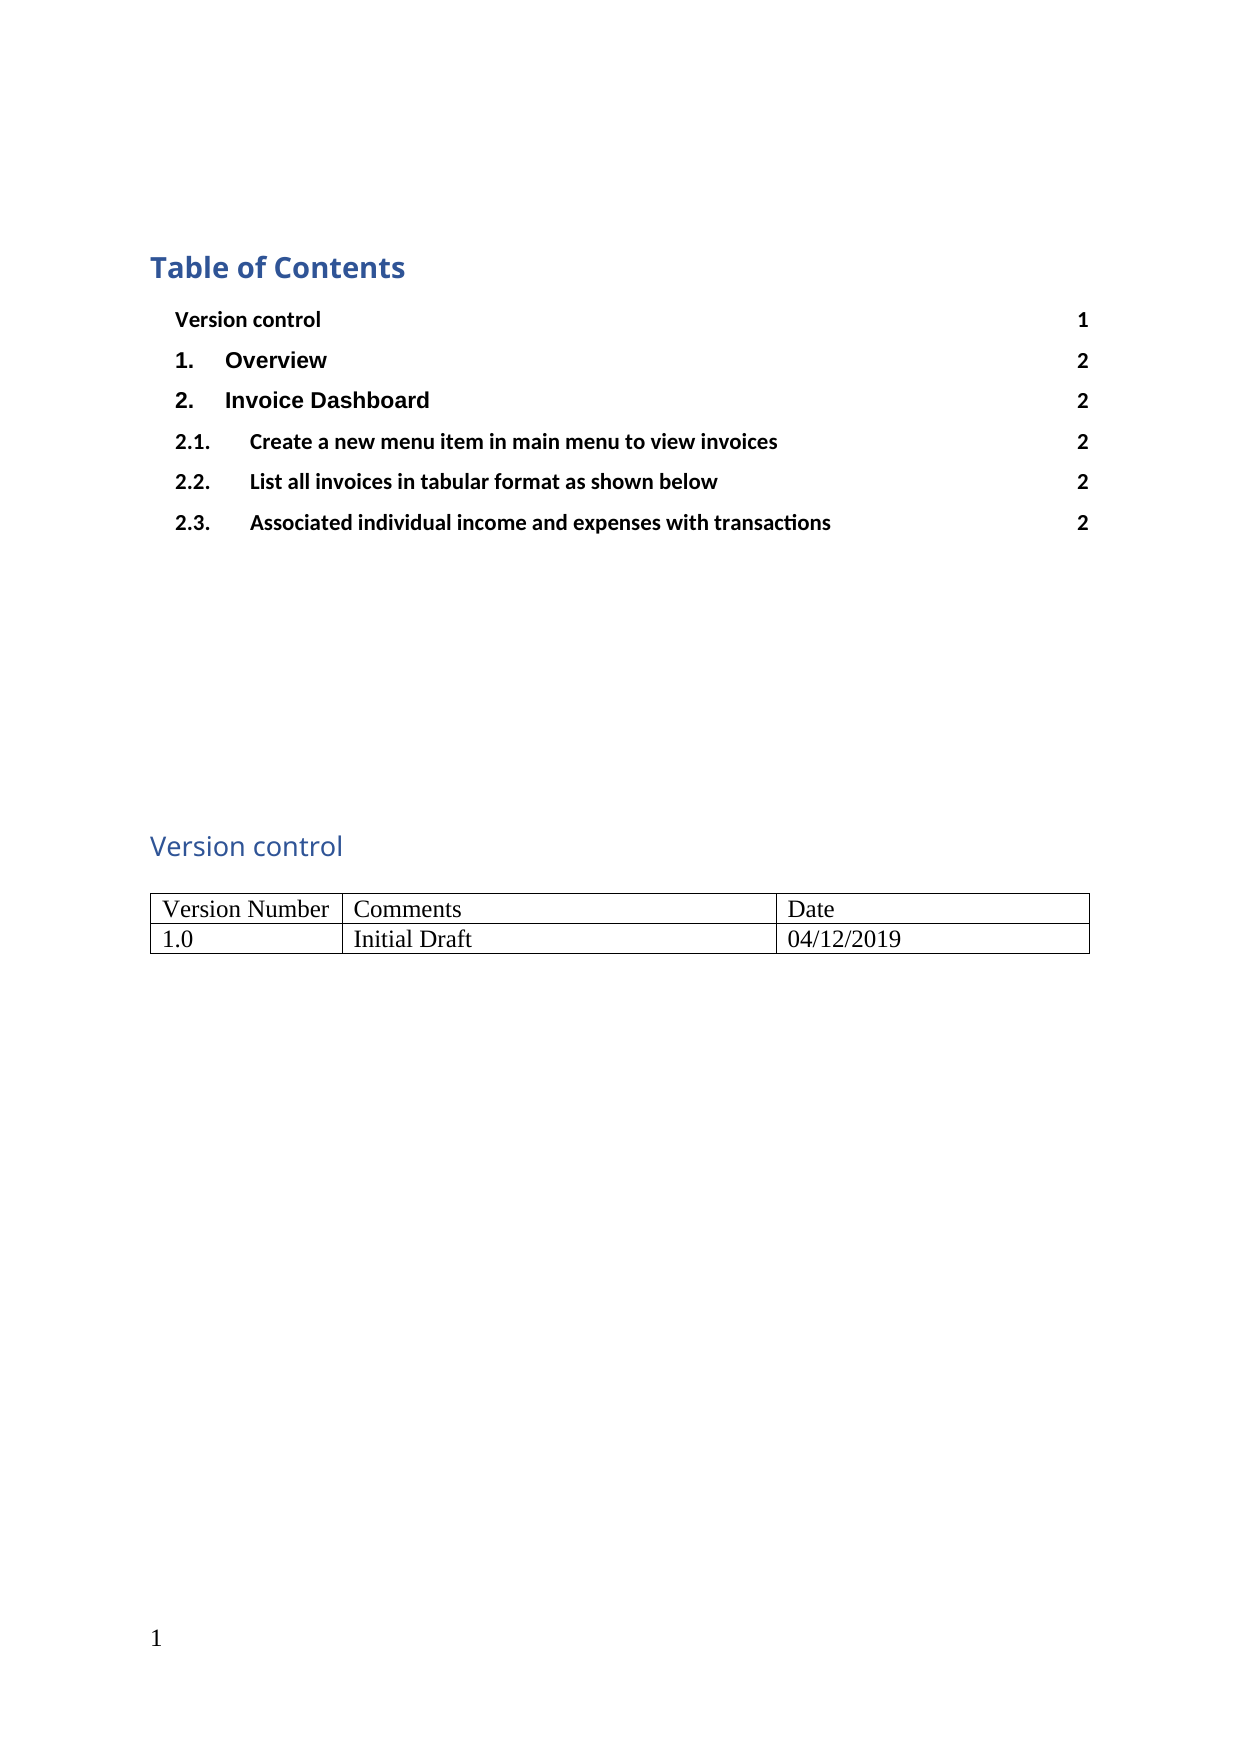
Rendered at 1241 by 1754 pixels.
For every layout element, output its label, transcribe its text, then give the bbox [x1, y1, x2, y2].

table_cell Initial Draft [343, 924, 776, 953]
table_cell 04/12/2019 [777, 924, 1089, 953]
table_header Comments [343, 894, 776, 923]
subtitle Version control [150, 828, 1090, 864]
table_header Date [777, 894, 1089, 923]
table_header Version Number [151, 894, 342, 923]
table_cell 1.0 [151, 924, 342, 953]
